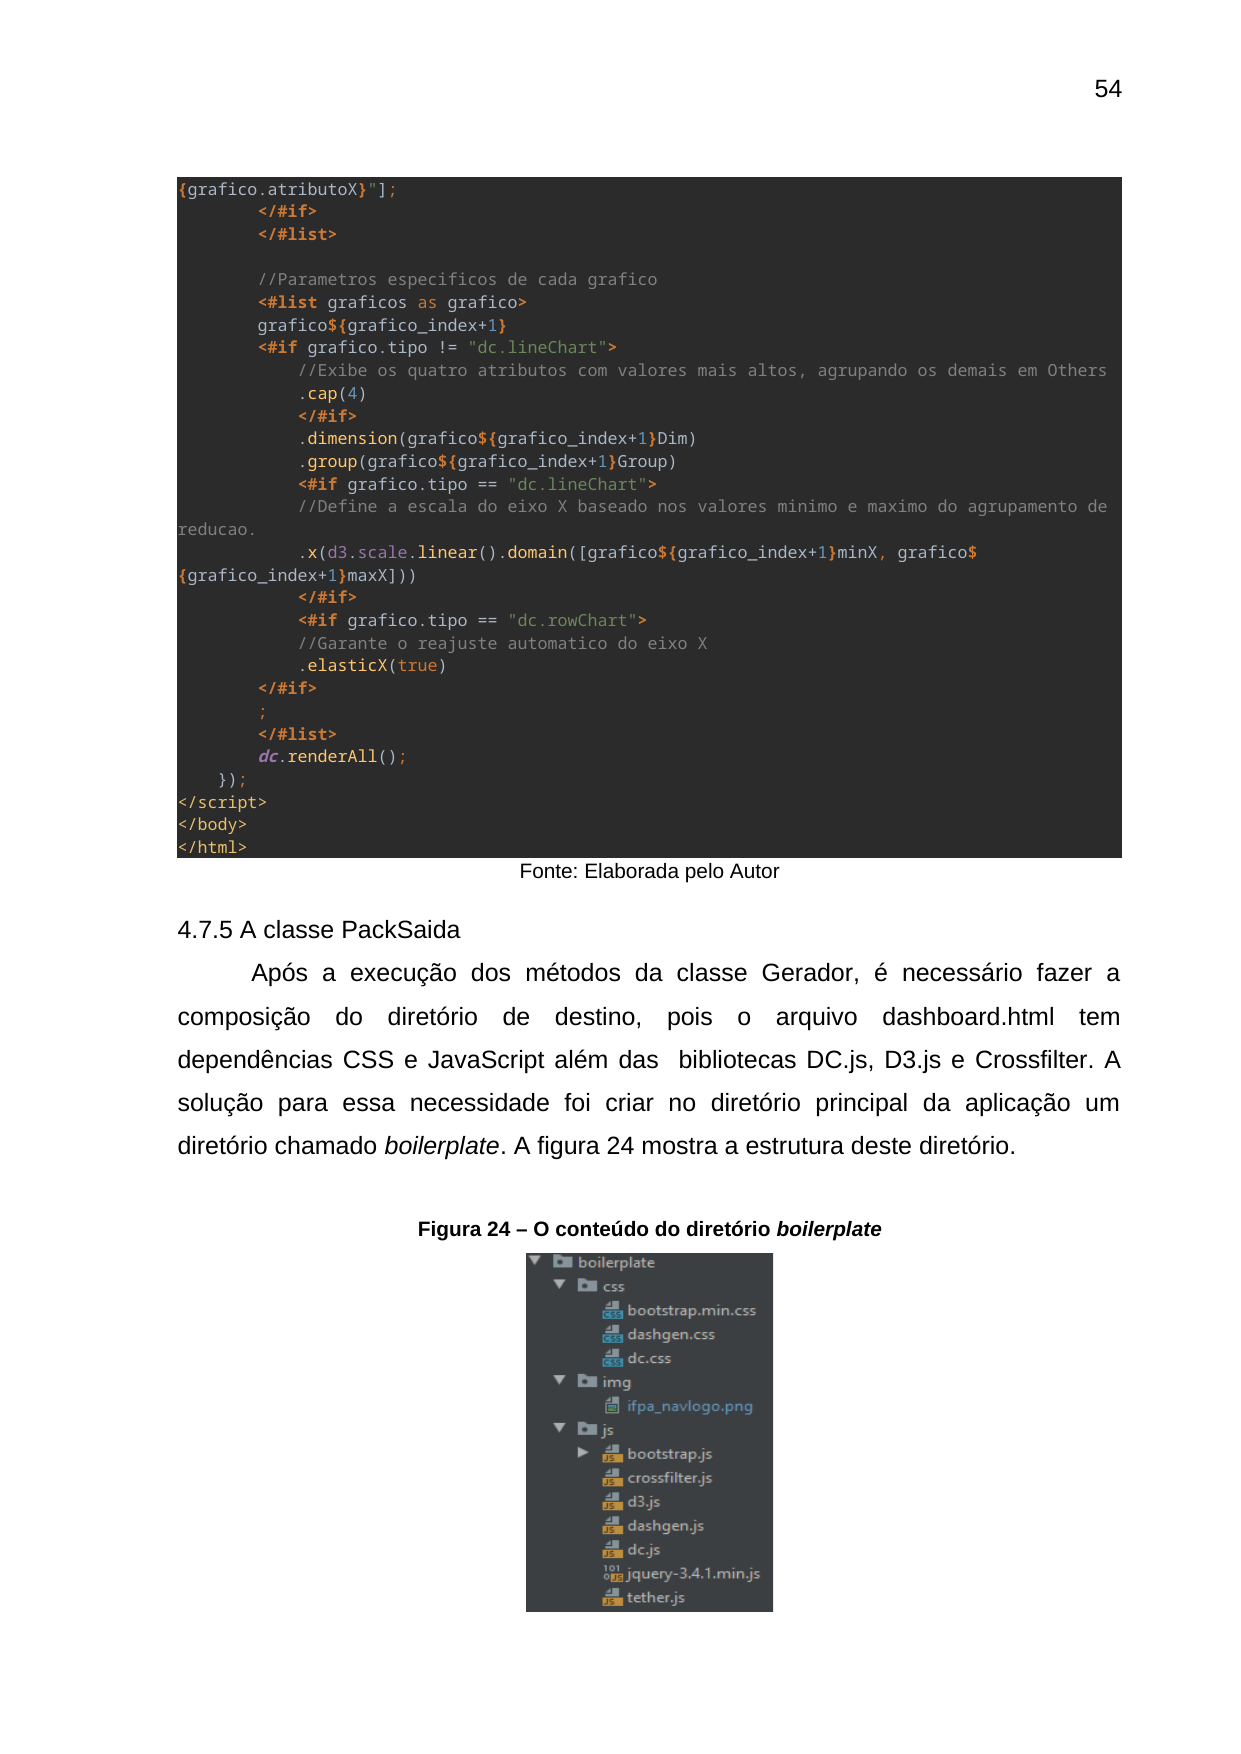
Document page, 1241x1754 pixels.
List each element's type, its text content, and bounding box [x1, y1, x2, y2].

picture [526, 1253, 774, 1612]
text Após a execução dos métodos da classe Gerador, é necessário fazer a composição do diretório de destino, pois o arquivo dashboard.html tem dependências CSS e JavaScript além das bibliotecas DC.js, D3.js e Crossfilter. A solução para essa necessidade foi criar no diretório principal da aplicação um diretório chamado boilerplate. A figura 24 mostra a estrutura deste diretório. [177, 958, 1122, 1159]
subtitle 4.7.5 A classe PackSaida [177, 915, 1122, 944]
text Fonte: Elaborada pelo Autor [177, 858, 1122, 882]
text Figura 24 – O conteúdo do diretório boilerplate [177, 1217, 1122, 1241]
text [177, 177, 1122, 858]
